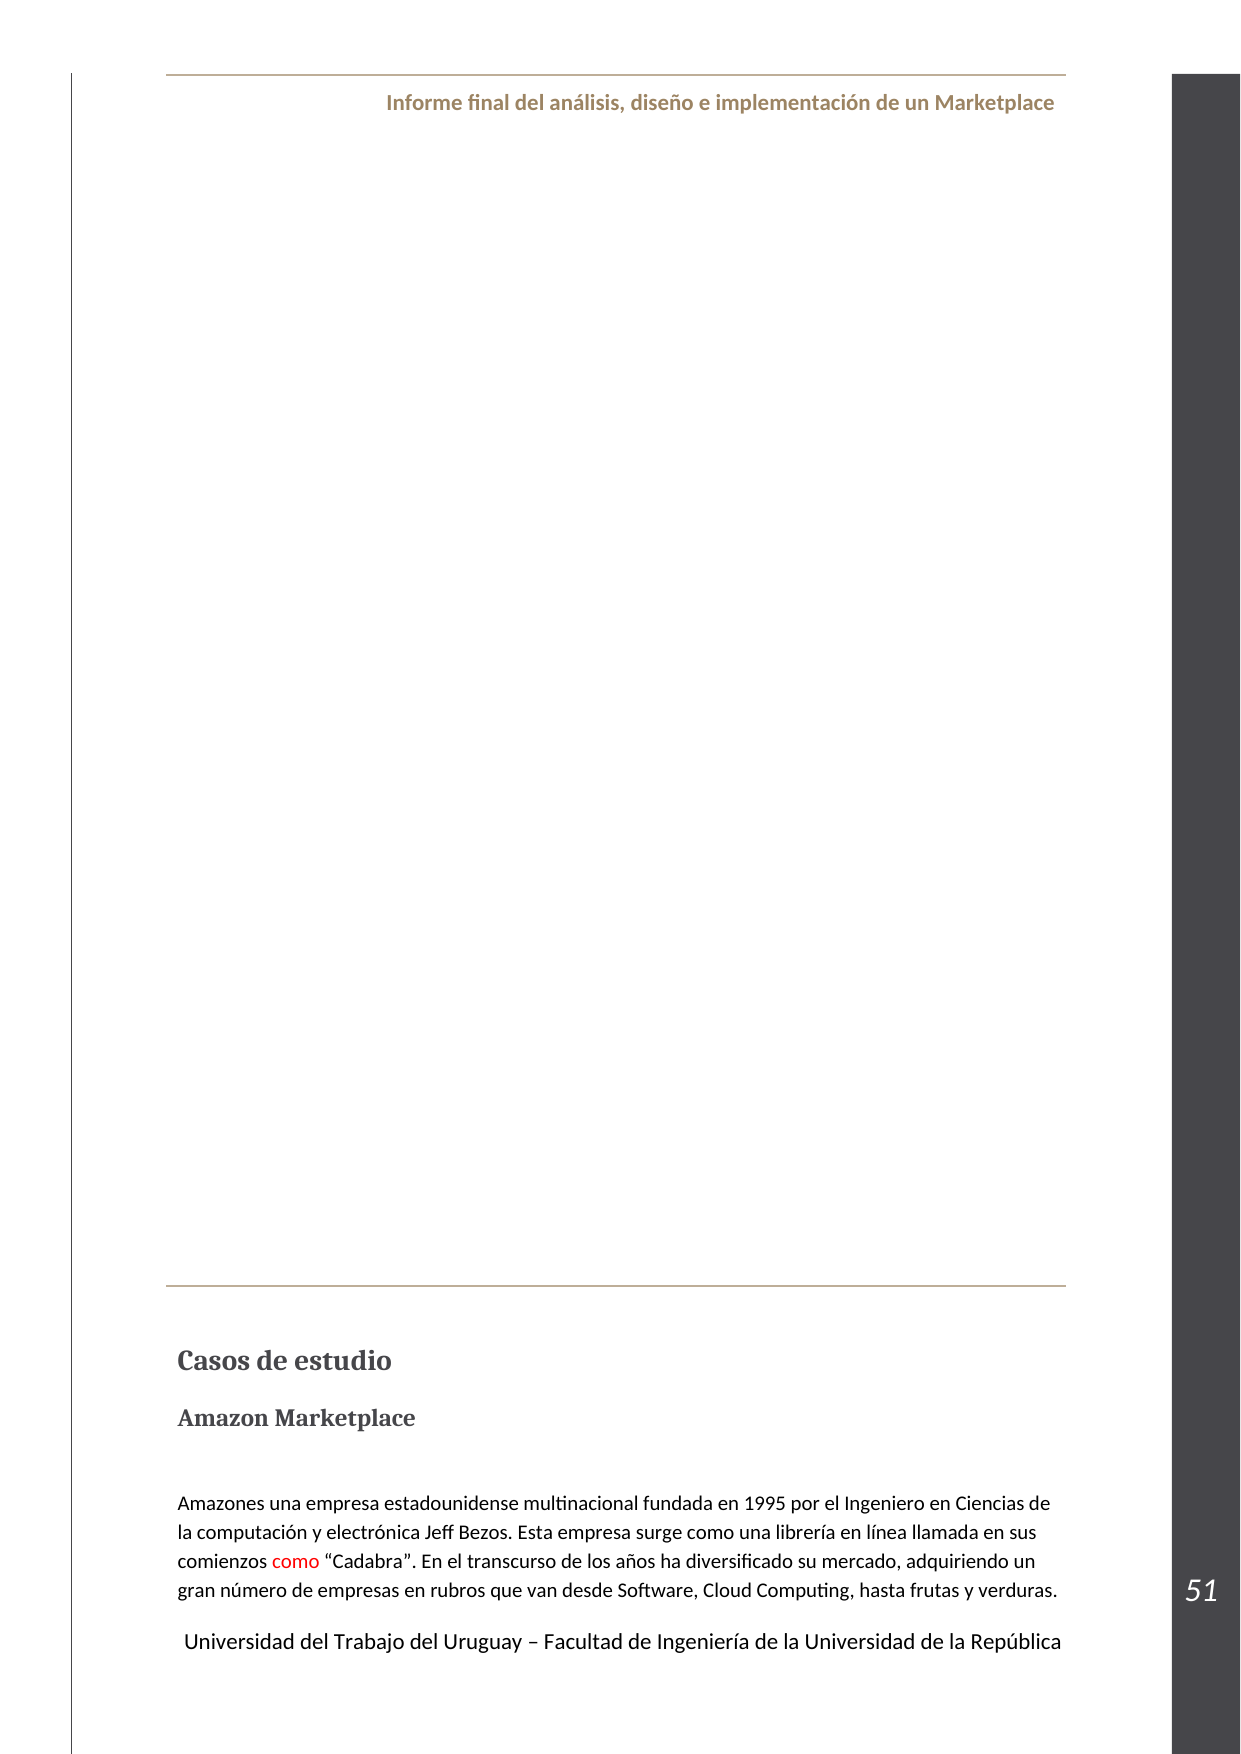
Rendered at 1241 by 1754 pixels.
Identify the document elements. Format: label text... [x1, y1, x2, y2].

subtitle Casos de estudio [177, 1344, 1063, 1378]
text Amazones una empresa estadounidense multinacional fundada en 1995 por el Ingeniero en Ciencias de la computación y electrónica Jeff Bezos. Esta empresa surge como una librería en línea llamada en sus comienzos como “Cadabra”. En el transcurso de los años ha diversificado su mercado, adquiriendo un gran número de empresas en rubros que van desde Software, Cloud Computing, hasta frutas y verduras. Entre muchos otrosbeneficios, brinda a los usuarios la posibilidad de comprar productos al por menor a través de la web, y en los últimos años ha desarrollado sus propios productos, como es el caso de los dispositivos Kindle. Además de tener su propio portal de mercadeo electrónico “Amazon Marketplace” (el presente caso de estudio), brinda una plataforma a través de la cual las pequeñas y medianas empresas pueden crear portales web para vender sus propios productos, así como los delcatálogo de Amazon logrando una relación de ganar-ganar entre ambas empresas. Por otro lado ofrece servicios que permiten a los autores, músicos, productores, desarrolladores, entre otros, a publicar y vender sus productos. [177, 1490, 1063, 1603]
subtitle Amazon Marketplace [177, 1404, 1063, 1432]
